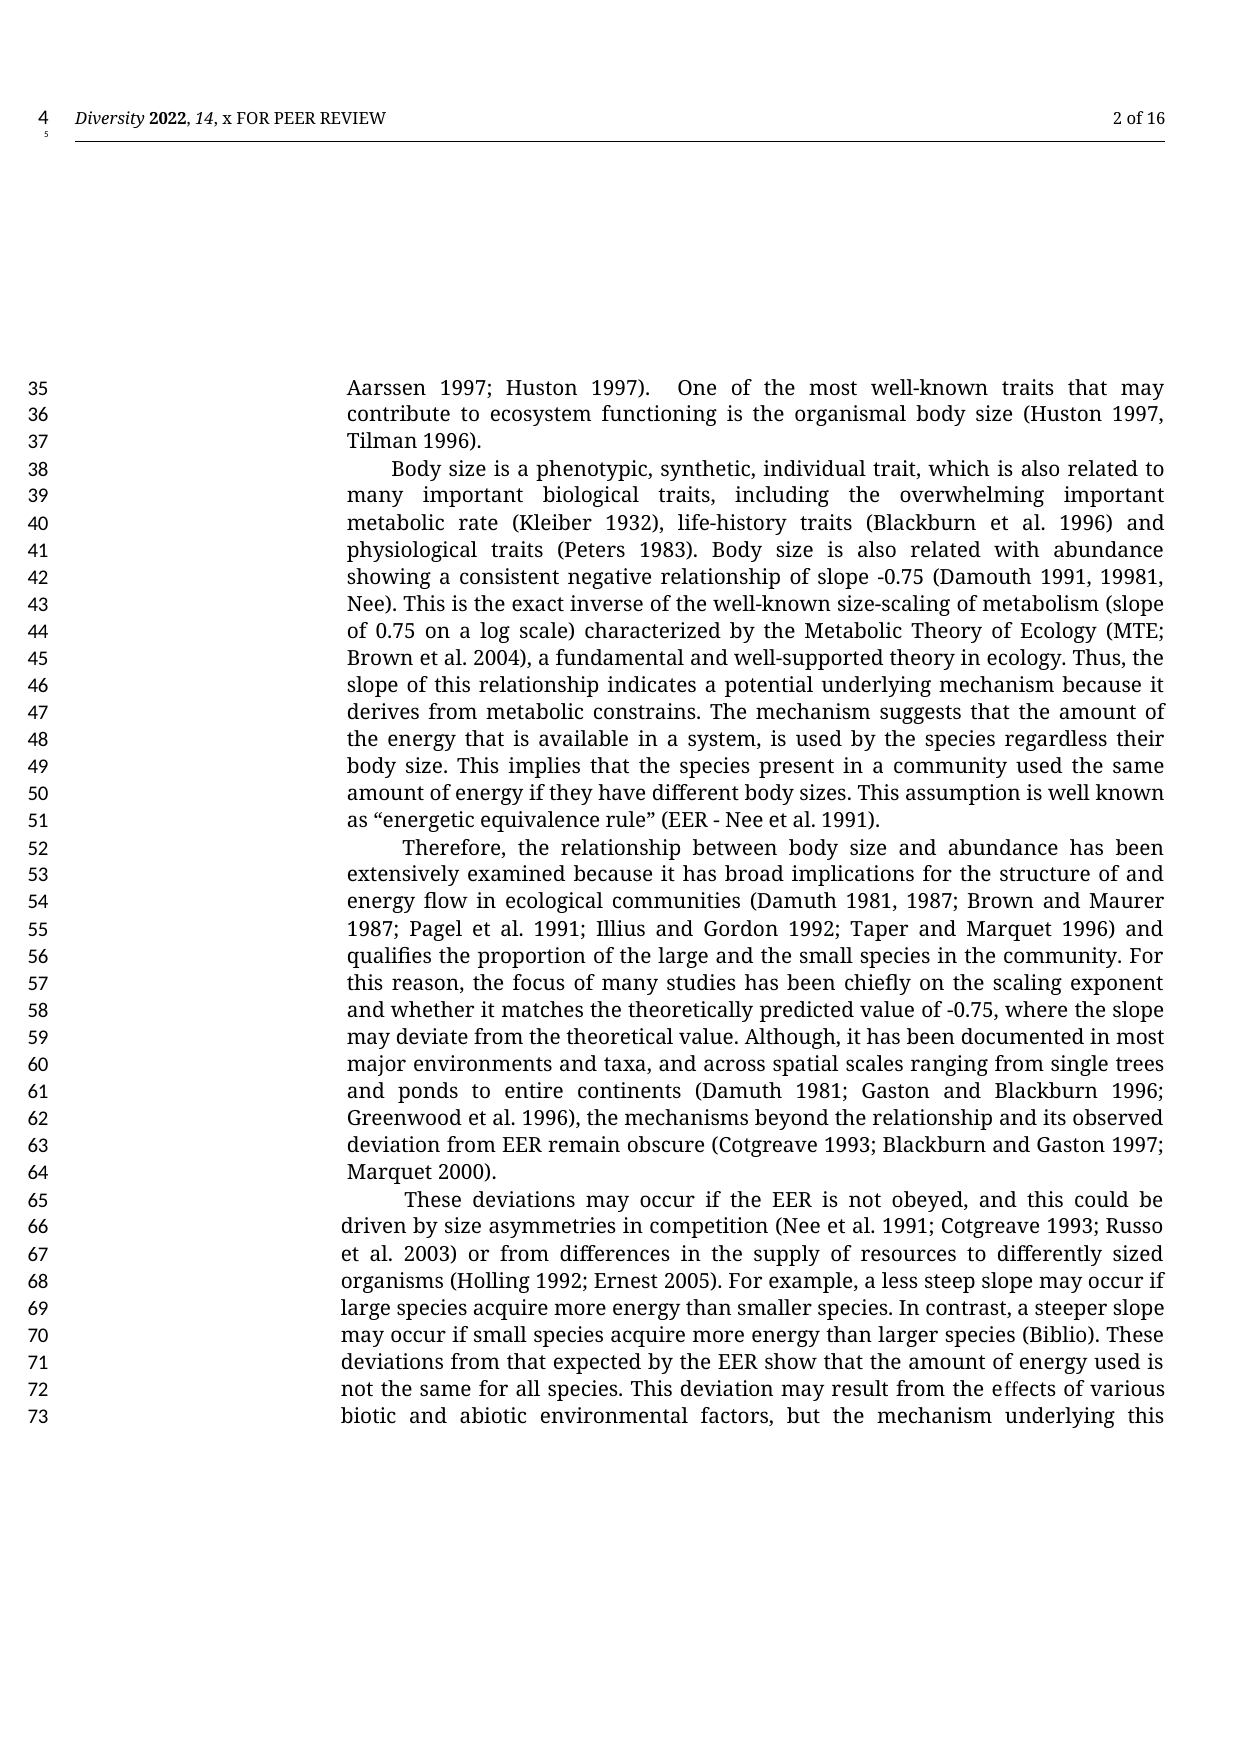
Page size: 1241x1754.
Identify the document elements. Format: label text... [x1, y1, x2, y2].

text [341, 1186, 1165, 1429]
text Body size is a phenotypic, synthetic, individual trait, which is also related to many important biological traits, including the overwhelming important metabolic rate (Kleiber 1932), life-history traits (Blackburn et al. 1996) and physiological traits (Peters 1983). Body size is also related with abundance showing a consistent negative relationship of slope -0.75 (Damouth 1991, 19981, Nee). This is the exact inverse of the well-known size-scaling of metabolism (slope of 0.75 on a log scale) characterized by the Metabolic Theory of Ecology (MTE; Brown et al. 2004), a fundamental and well-supported theory in ecology. Thus, the slope of this relationship indicates a potential underlying mechanism because it derives from metabolic constrains. The mechanism suggests that the amount of the energy that is available in a system, is used by the species regardless their body size. This implies that the species present in a community used the same amount of energy if they have different body sizes. This assumption is well known as “energetic equivalence rule” (EER - Nee et al. 1991). [347, 455, 1165, 834]
text Therefore, the relationship between body size and abundance has been extensively examined because it has broad implications for the structure of and energy flow in ecological communities (Damuth 1981, 1987; Brown and Maurer 1987; Pagel et al. 1991; Illius and Gordon 1992; Taper and Marquet 1996) and qualifies the proportion of the large and the small species in the community. For this reason, the focus of many studies has been chiefly on the scaling exponent and whether it matches the theoretically predicted value of -0.75, where the slope may deviate from the theoretical value. Although, it has been documented in most major environments and taxa, and across spatial scales ranging from single trees and ponds to entire continents (Damuth 1981; Gaston and Blackburn 1996; Greenwood et al. 1996), the mechanisms beyond the relationship and its observed deviation from EER remain obscure (Cotgreave 1993; Blackburn and Gaston 1997; Marquet 2000). [347, 834, 1165, 1186]
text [347, 374, 1165, 455]
